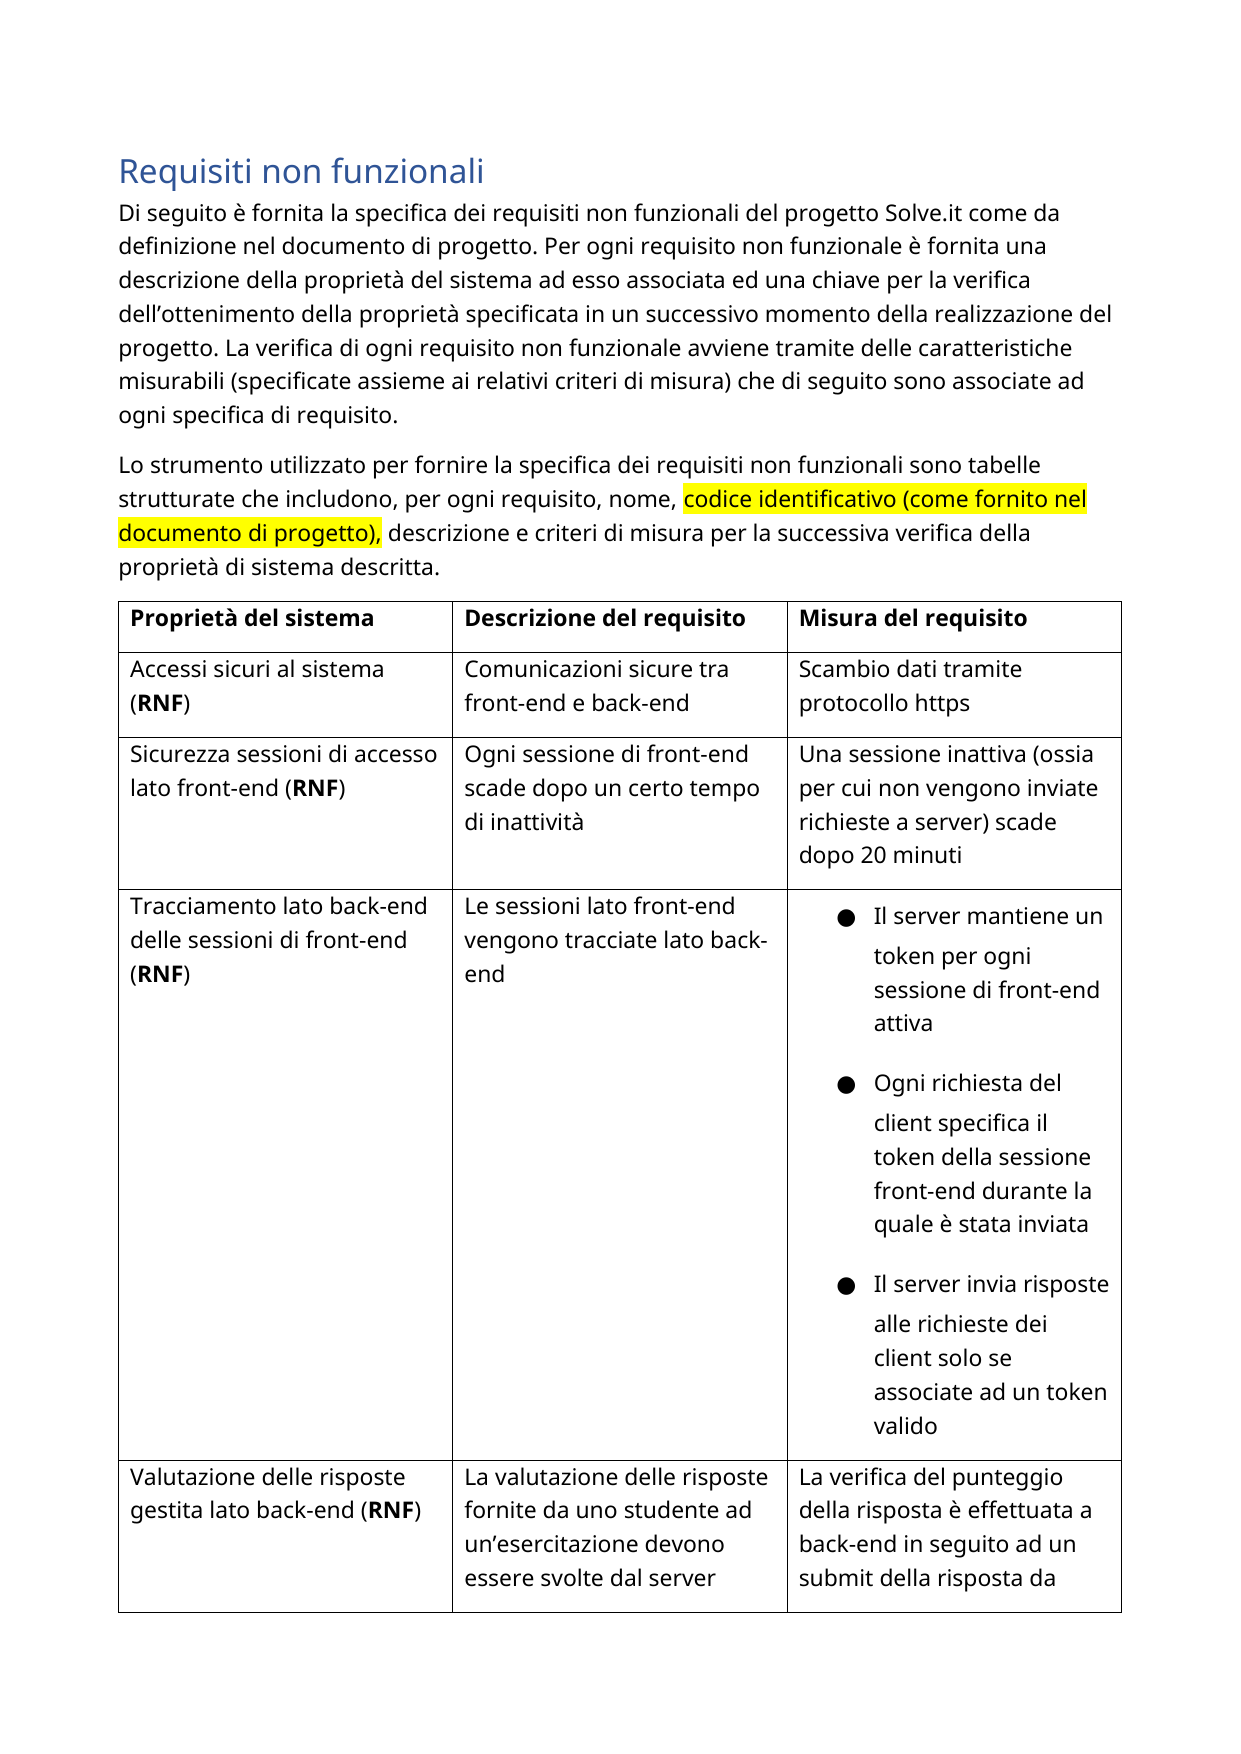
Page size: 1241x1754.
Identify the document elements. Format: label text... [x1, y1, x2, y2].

table_cell La valutazione delle risposte fornite da uno studente ad un’esercitazione devono essere svolte dal server [453, 1461, 787, 1612]
subtitle Requisiti non funzionali [118, 148, 1122, 193]
table_cell Una sessione inattiva (ossia per cui non vengono inviate richieste a server) scade dopo 20 minuti [788, 738, 1121, 889]
table_cell Comunicazioni sicure tra front-end e back-end [453, 653, 787, 737]
table_cell Accessi sicuri al sistema (RNF) [119, 653, 452, 737]
text Di seguito è fornita la specifica dei requisiti non funzionali del progetto Solve.it come da definizione nel documento di progetto. Per ogni requisito non funzionale è fornita una descrizione della proprietà del sistema ad esso associata ed una chiave per la verifica dell’ottenimento della proprietà specificata in un successivo momento della realizzazione del progetto. La verifica di ogni requisito non funzionale avviene tramite delle caratteristiche misurabili (specificate assieme ai relativi criteri di misura) che di seguito sono associate ad ogni specifica di requisito. [118, 197, 1122, 430]
table_header Misura del requisito [788, 602, 1121, 652]
table_cell La verifica del punteggio della risposta è effettuata a back-end in seguito ad un submit della risposta da parte dell’utente [788, 1461, 1121, 1612]
table_cell Il server mantiene un token per ogni sessione di front-end attiva Ogni richiesta del client specifica il token della sessione front-end durante la quale è stata inviata Il server invia risposte alle richieste dei client solo se associate ad un token valido [788, 890, 1121, 1459]
table_cell Sicurezza sessioni di accesso lato front-end (RNF) [119, 738, 452, 889]
table_cell Le sessioni lato front-end vengono tracciate lato back-end [453, 890, 787, 1459]
table_header Descrizione del requisito [453, 602, 787, 652]
table_cell Valutazione delle risposte gestita lato back-end (RNF) [119, 1461, 452, 1612]
table_cell Scambio dati tramite protocollo https [788, 653, 1121, 737]
table_cell Tracciamento lato back-end delle sessioni di front-end (RNF) [119, 890, 452, 1459]
text Lo strumento utilizzato per fornire la specifica dei requisiti non funzionali sono tabelle strutturate che includono, per ogni requisito, nome, codice identificativo (come fornito nel documento di progetto), descrizione e criteri di misura per la successiva verifica della proprietà di sistema descritta. [118, 449, 1122, 582]
table_header Proprietà del sistema [119, 602, 452, 652]
table_cell Ogni sessione di front-end scade dopo un certo tempo di inattività [453, 738, 787, 889]
